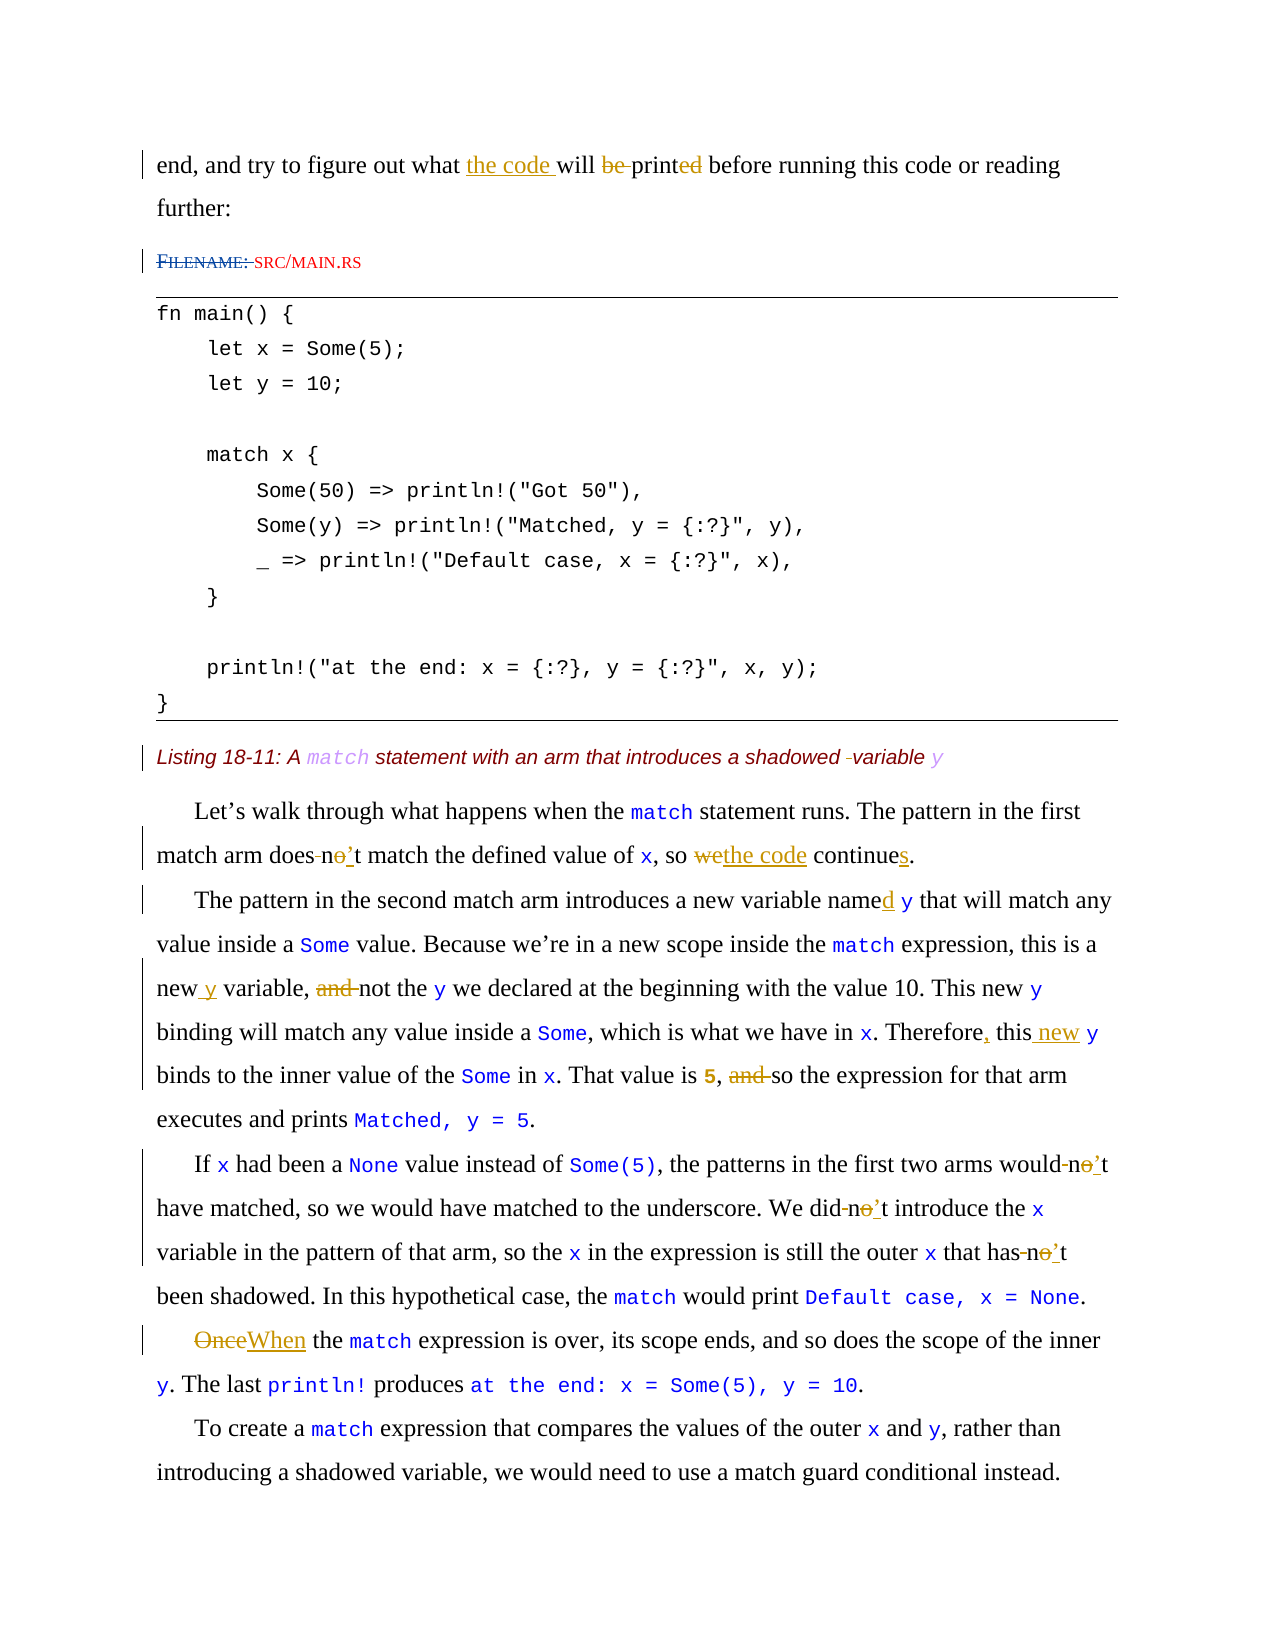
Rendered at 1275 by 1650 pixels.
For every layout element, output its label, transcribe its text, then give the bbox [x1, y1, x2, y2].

text println!("at the end: x = {:?}, y = {:?}", x, y); [156, 657, 1118, 680]
text match x { [156, 444, 1118, 468]
text fn main() { [156, 298, 1118, 326]
text Some(y) => println!("Matched, y = {:?}", y), [156, 515, 1118, 539]
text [156, 1413, 1118, 1486]
text src/main.rs [156, 249, 1118, 273]
text If x had been a None value instead of Some(5), the patterns in the first two arms wouldnt have matched, so we would have matched to the underscore. We didnt introduce the x variable in the pattern of that arm, so the x in the expression is still the outer x that hasnt been shadowed. In this hypothetical case, the match would print Default case, x = None. [156, 1149, 1118, 1310]
text the match expression is over, its scope ends, and so does the scope of the inner y. The last println! produces at the end: x = Some(5), y = 10. [156, 1325, 1118, 1399]
text Let’s walk through what happens when the match statement runs. The pattern in the first match arm doesnt match the defined value of x, so continue. [156, 796, 1118, 870]
list Listing 18-11: A match statement with an arm that introduces a shadowed variable y [156, 745, 1118, 771]
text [156, 150, 1118, 222]
text let x = Some(5); [156, 338, 1118, 362]
text Some(50) => println!("Got 50"), [156, 479, 1118, 503]
text } [156, 586, 1118, 609]
text } [156, 692, 1118, 720]
text let y = 10; [156, 373, 1118, 397]
text The pattern in the second match arm introduces a new variable name y that will match any value inside a Some value. Because we’re in a new scope inside the match expression, this is a new variable, not the y we declared at the beginning with the value 10. This new y binding will match any value inside a Some, which is what we have in x. Therefore this y binds to the inner value of the Some in x. That value is 5, so the expression for that arm executes and prints Matched, y = 5. [156, 885, 1118, 1134]
text _ => println!("Default case, x = {:?}", x), [156, 550, 1118, 574]
